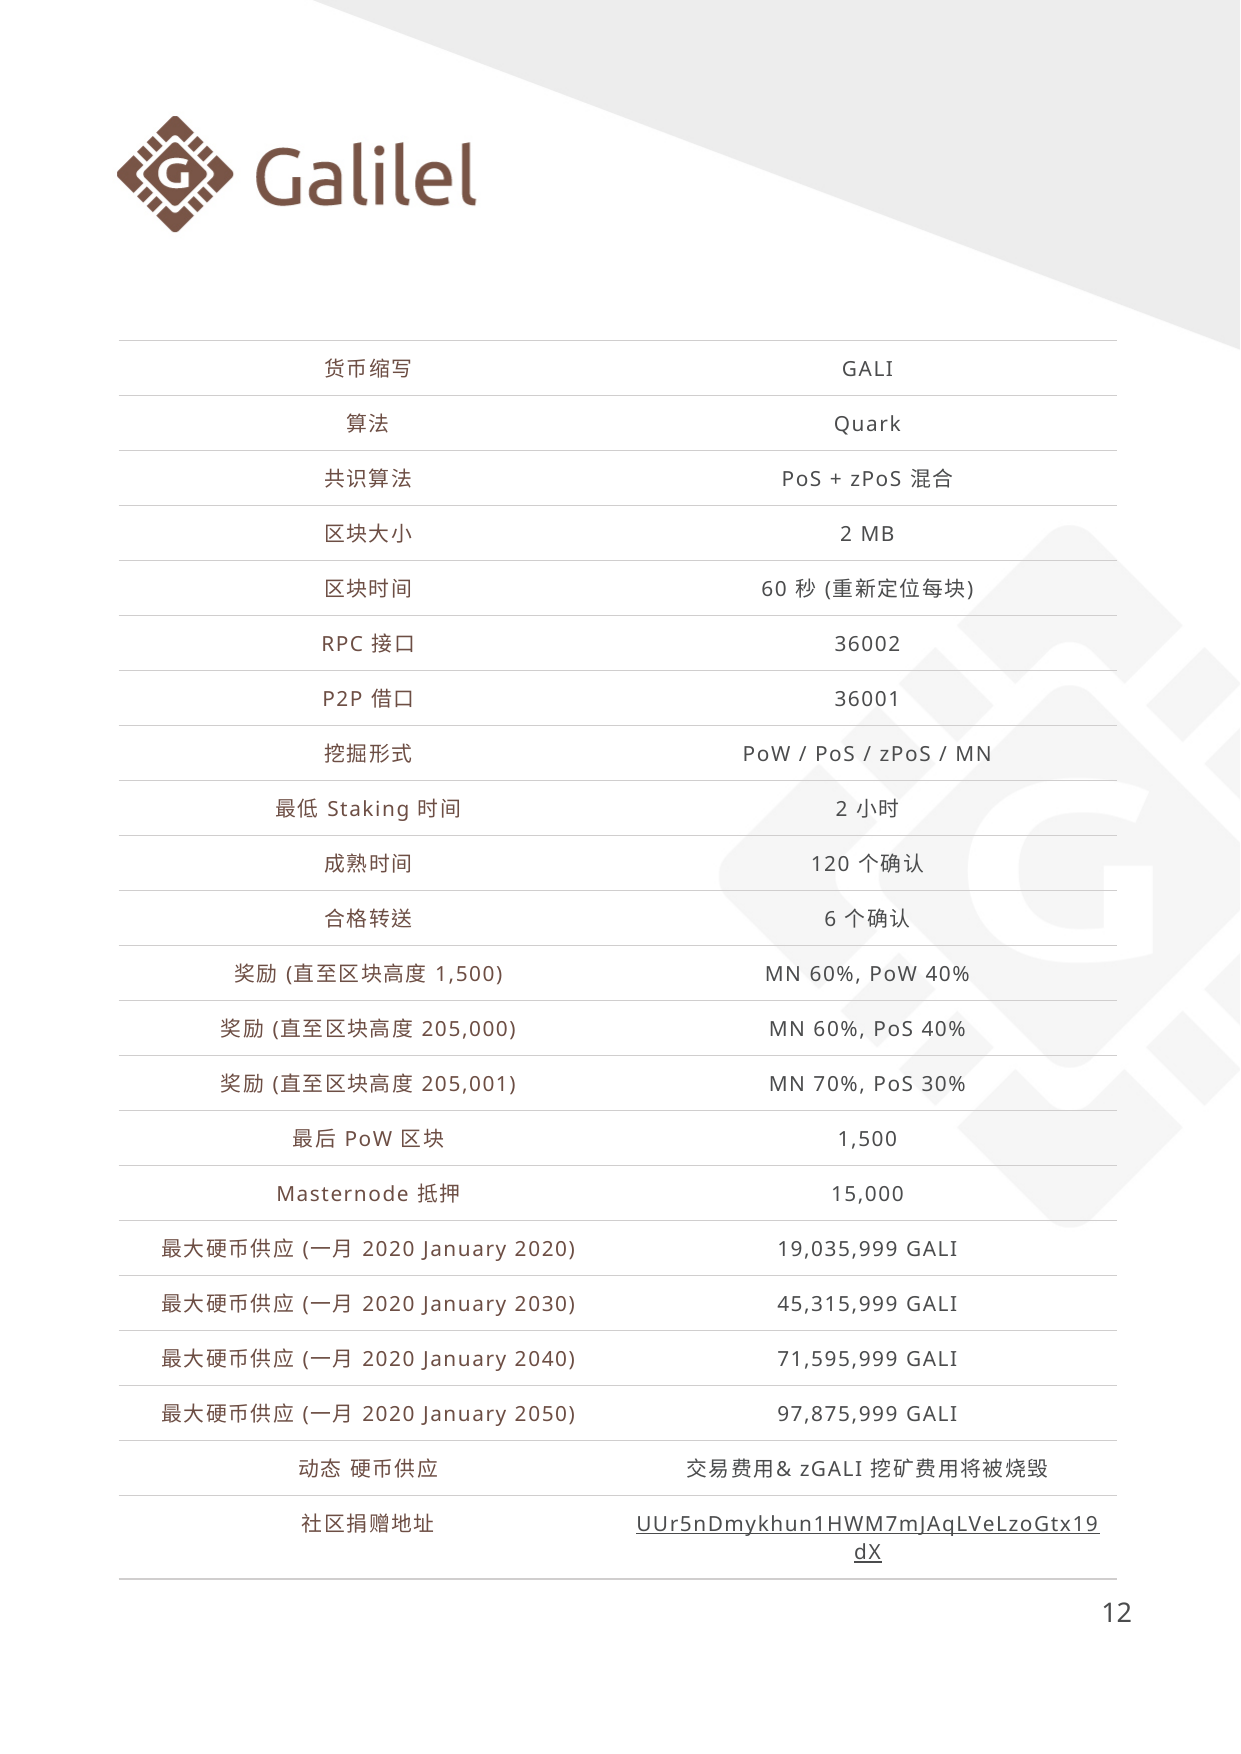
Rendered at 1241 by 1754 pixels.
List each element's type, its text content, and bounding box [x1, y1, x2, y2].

table_cell 奖励 (直至区块高度 205,000) [119, 1001, 618, 1055]
table_cell 2 MB [618, 506, 1117, 560]
table_cell 36001 [618, 671, 1117, 725]
table_cell 2 小时 [618, 781, 1117, 835]
table_cell P2P 借口 [119, 671, 618, 725]
table_cell MN 70%, PoS 30% [618, 1056, 1117, 1110]
table_cell UUr5nDmykhun1HWM7mJAqLVeLzoGtx19dX [618, 1496, 1117, 1578]
table_cell PoS + zPoS 混合 [618, 451, 1117, 505]
table_cell 奖励 (直至区块高度 205,001) [119, 1056, 618, 1110]
table_cell 45,315,999 GALI [618, 1276, 1117, 1330]
table_cell 1,500 [618, 1111, 1117, 1165]
table_cell PoW / PoS / zPoS / MN [618, 726, 1117, 780]
table_cell 成熟时间 [119, 836, 618, 890]
table_cell 共识算法 [119, 451, 618, 505]
table_cell 6 个确认 [618, 891, 1117, 945]
table_cell GALI [618, 341, 1117, 395]
table_cell Quark [618, 396, 1117, 450]
table_cell MN 60%, PoS 40% [618, 1001, 1117, 1055]
table_cell 最大硬币供应 (一月 2020 January 2020) [119, 1221, 618, 1275]
table_cell 挖掘形式 [119, 726, 618, 780]
table_cell 社区捐赠地址 [119, 1496, 618, 1578]
table_cell 奖励 (直至区块高度 1,500) [119, 946, 618, 1000]
table_cell 区块大小 [119, 506, 618, 560]
table_cell 合格转送 [119, 891, 618, 945]
table_cell 最大硬币供应 (一月 2020 January 2040) [119, 1331, 618, 1385]
table_cell 15,000 [618, 1166, 1117, 1220]
table_cell MN 60%, PoW 40% [618, 946, 1117, 1000]
picture [0, 0, 1241, 1754]
table_cell 19,035,999 GALI [618, 1221, 1117, 1275]
table_cell 71,595,999 GALI [618, 1331, 1117, 1385]
table_cell 最大硬币供应 (一月 2020 January 2050) [119, 1386, 618, 1440]
table_cell 货币缩写 [119, 341, 618, 395]
table_cell 120 个确认 [618, 836, 1117, 890]
table_cell 60 秒 (重新定位每块) [618, 561, 1117, 615]
table_cell 36002 [618, 616, 1117, 670]
table_cell 动态 硬币供应 [119, 1441, 618, 1495]
table_cell 交易费用& zGALI 挖矿费用将被烧毁 [618, 1441, 1117, 1495]
table_cell 算法 [119, 396, 618, 450]
table_cell 区块时间 [119, 561, 618, 615]
table_cell 最大硬币供应 (一月 2020 January 2030) [119, 1276, 618, 1330]
table_cell 最低 Staking 时间 [119, 781, 618, 835]
table_cell RPC 接口 [119, 616, 618, 670]
table_cell 97,875,999 GALI [618, 1386, 1117, 1440]
table_cell Masternode 抵押 [119, 1166, 618, 1220]
table_cell 最后 PoW 区块 [119, 1111, 618, 1165]
